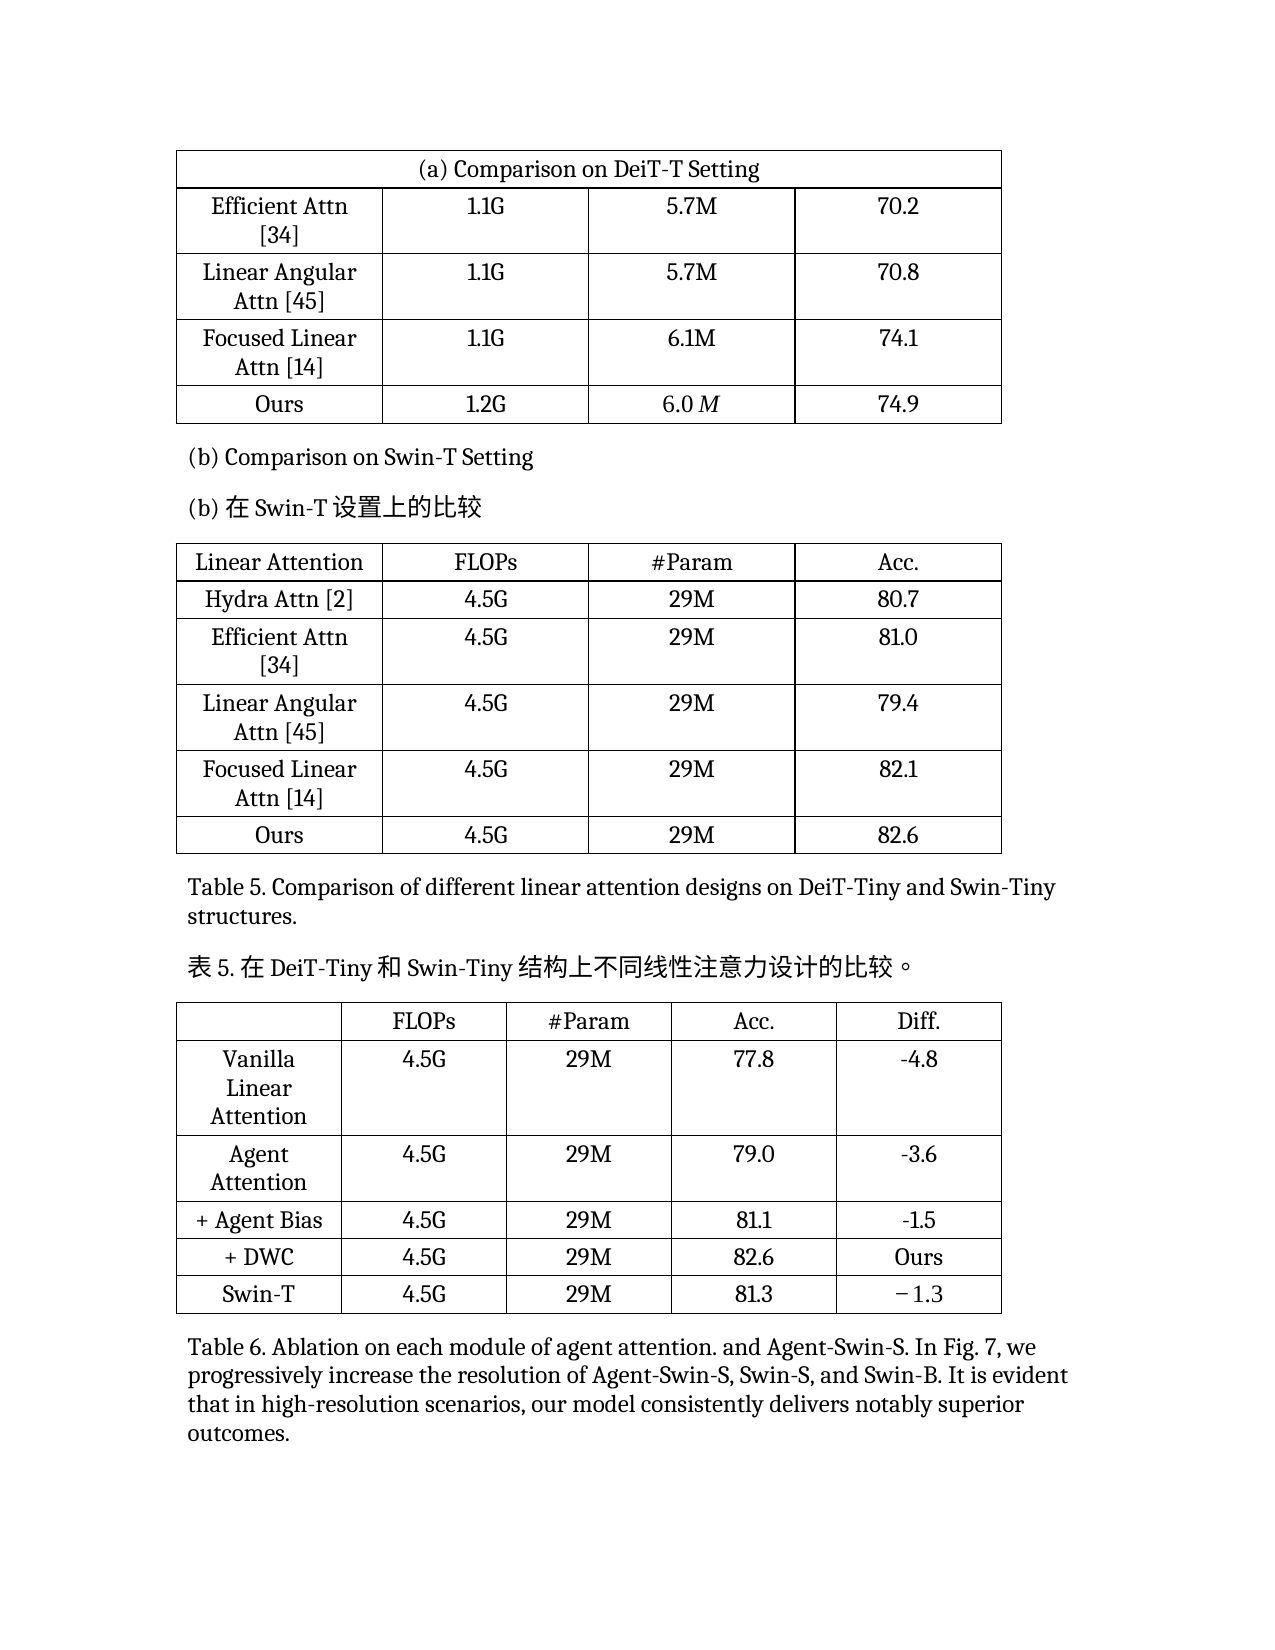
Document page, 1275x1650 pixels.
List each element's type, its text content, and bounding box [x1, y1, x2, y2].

table_cell 1.1G [383, 189, 588, 253]
table_cell 80.7 [796, 582, 1001, 618]
text (b) Comparison on Swin-T Setting [187, 442, 1087, 471]
table_cell 4.5G [342, 1041, 506, 1135]
table_cell Vanilla Linear Attention [177, 1041, 341, 1135]
table_cell + DWC [177, 1239, 341, 1275]
table_cell 4.5G [342, 1136, 506, 1201]
table_cell 74.1 [796, 320, 1001, 385]
table_cell Focused Linear Attn [14] [177, 320, 382, 385]
table_cell + Agent Bias [177, 1202, 341, 1238]
table_header [177, 1003, 341, 1039]
table_cell [589, 386, 794, 423]
table_cell 29M [589, 582, 794, 618]
table_cell 1.1G [383, 254, 588, 319]
table_cell Ours [177, 386, 382, 423]
table_cell -3.6 [837, 1136, 1001, 1201]
table_cell 4.5G [342, 1239, 506, 1275]
table_cell 81.1 [672, 1202, 836, 1238]
table_cell Focused Linear Attn [14] [177, 751, 382, 816]
table_header #Param [589, 544, 794, 580]
table_cell 5.7M [589, 254, 794, 319]
table_cell 4.5G [383, 582, 588, 618]
table_cell Efficient Attn [34] [177, 189, 382, 253]
table_cell 81.0 [796, 619, 1001, 684]
table_cell Agent Attention [177, 1136, 341, 1201]
table_cell Swin-T [177, 1276, 341, 1313]
table_cell 29M [507, 1136, 671, 1201]
table_header (a) Comparison on DeiT-T Setting [177, 151, 1001, 187]
table_cell 29M [589, 751, 794, 816]
table_cell 29M [507, 1041, 671, 1135]
table_cell 29M [589, 619, 794, 684]
table_cell 1.1G [383, 320, 588, 385]
table_cell 4.5G [383, 685, 588, 750]
table_cell [837, 1276, 1001, 1313]
table_cell 82.6 [672, 1239, 836, 1275]
table_cell 4.5G [383, 751, 588, 816]
table_header Diff. [837, 1003, 1001, 1039]
table_cell Hydra Attn [2] [177, 582, 382, 618]
table_cell Linear Angular Attn [45] [177, 685, 382, 750]
table_cell 29M [507, 1276, 671, 1313]
table_header Linear Attention [177, 544, 382, 580]
table_header #Param [507, 1003, 671, 1039]
table_cell 4.5G [383, 817, 588, 853]
table_cell 4.5G [383, 619, 588, 684]
table_header FLOPs [342, 1003, 506, 1039]
table_cell Efficient Attn [34] [177, 619, 382, 684]
table_cell Linear Angular Attn [45] [177, 254, 382, 319]
table_cell 29M [589, 817, 794, 853]
table_cell 82.1 [796, 751, 1001, 816]
table_cell 29M [589, 685, 794, 750]
table_cell Ours [177, 817, 382, 853]
text Table 6. Ablation on each module of agent attention. and Agent-Swin-S. In Fig. 7, we progressively increase the resolution of Agent-Swin-S, Swin-S, and Swin-B. It is evident that in high-resolution scenarios, our model consistently delivers notably superior outcomes. [187, 1332, 1087, 1447]
table_cell 6.1M [589, 320, 794, 385]
table_cell 70.8 [796, 254, 1001, 319]
table_cell 29M [507, 1202, 671, 1238]
text Table 5. Comparison of different linear attention designs on DeiT-Tiny and Swin-Tiny structures. [187, 873, 1087, 931]
text 表5. 在DeiT-Tiny和Swin-Tiny结构上不同线性注意力设计的比较。 [187, 949, 1087, 983]
table_cell 5.7M [589, 189, 794, 253]
table_cell 70.2 [796, 189, 1001, 253]
table_cell 1.2G [383, 386, 588, 423]
table_header Acc. [672, 1003, 836, 1039]
table_cell 4.5G [342, 1202, 506, 1238]
table_header FLOPs [383, 544, 588, 580]
table_cell Ours [837, 1239, 1001, 1275]
table_cell -1.5 [837, 1202, 1001, 1238]
table_cell 74.9 [796, 386, 1001, 423]
table_cell 77.8 [672, 1041, 836, 1135]
table_cell 82.6 [796, 817, 1001, 853]
table_cell 79.0 [672, 1136, 836, 1201]
table_cell 81.3 [672, 1276, 836, 1313]
table_header Acc. [796, 544, 1001, 580]
text (b) 在Swin-T设置上的比较 [187, 490, 1087, 524]
table_cell -4.8 [837, 1041, 1001, 1135]
table_cell 79.4 [796, 685, 1001, 750]
table_cell 29M [507, 1239, 671, 1275]
table_cell 4.5G [342, 1276, 506, 1313]
